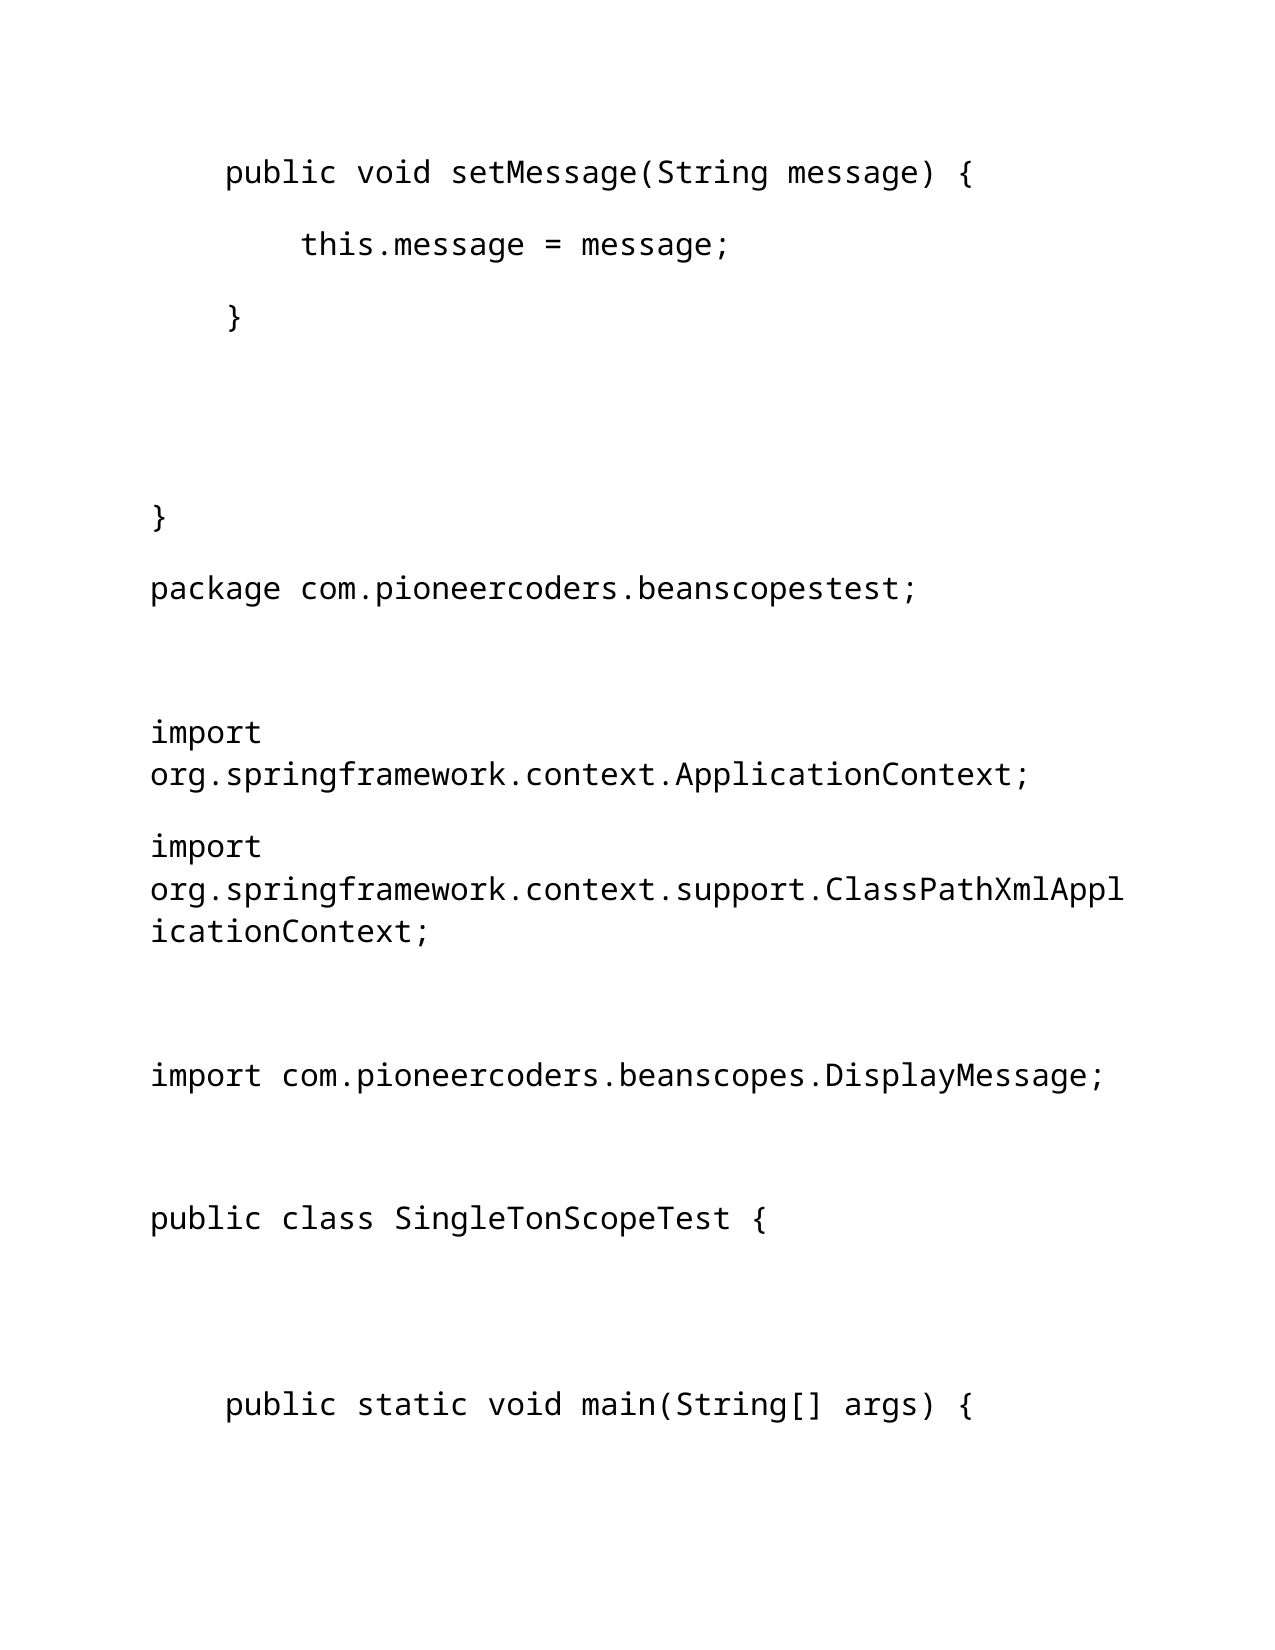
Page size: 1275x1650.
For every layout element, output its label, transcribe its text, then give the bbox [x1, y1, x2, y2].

text } [150, 494, 1125, 537]
text public void setMessage(String message) { [150, 150, 1125, 193]
text public class SingleTonScopeTest { [150, 1196, 1125, 1239]
text public static void main(String[] args) { [150, 1382, 1125, 1425]
text this.message = message; [150, 222, 1125, 264]
text import org.springframework.context.ApplicationContext; [150, 709, 1125, 795]
text import com.pioneercoders.beanscopes.DisplayMessage; [150, 1053, 1125, 1095]
text import org.springframework.context.support.ClassPathXmlApplicationContext; [150, 824, 1125, 952]
text package com.pioneercoders.beanscopestest; [150, 566, 1125, 609]
text } [150, 293, 1125, 336]
